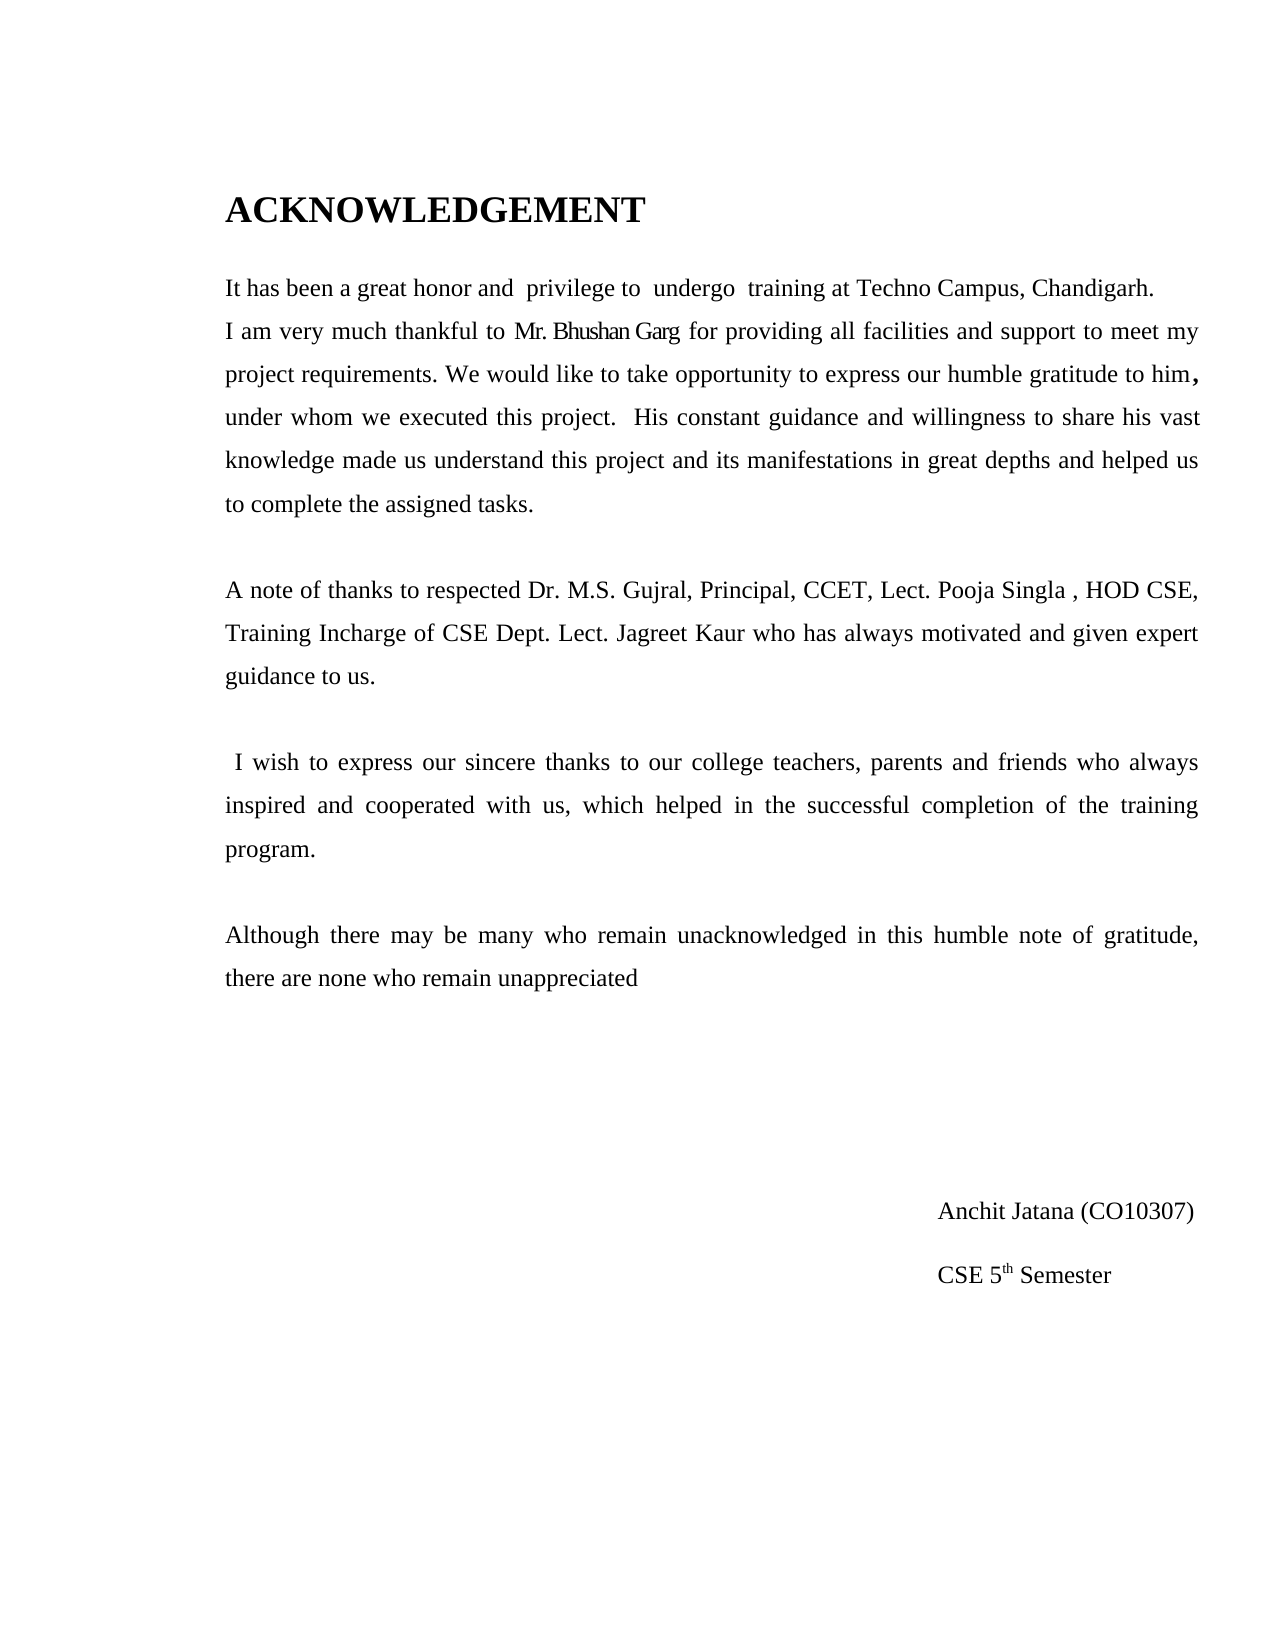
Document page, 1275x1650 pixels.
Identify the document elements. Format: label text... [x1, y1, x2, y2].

text I am very much thankful to Mr. Bhushan Garg for providing all facilities and support to meet my project requirements. We would like to take opportunity to express our humble gratitude to him, under whom we executed this project. His constant guidance and willingness to share his vast knowledge made us understand this project and its manifestations in great depths and helped us to complete the assigned tasks. [225, 316, 1200, 517]
text I wish to express our sincere thanks to our college teachers, parents and friends who always inspired and cooperated with us, which helped in the successful completion of the training program. [225, 747, 1200, 862]
text ACKNOWLEDGEMENT [225, 187, 1200, 231]
text A note of thanks to respected Dr. M.S. Gujral, Principal, CCET, Lect. Pooja Singla , HOD CSE, Training Incharge of CSE Dept. Lect. Jagreet Kaur who has always motivated and given expert guidance to us. [225, 575, 1200, 690]
text CSE 5th Semester [225, 1260, 1200, 1288]
text It has been a great honor and privilege to undergo training at Techno Campus, Chandigarh. [225, 273, 1200, 302]
text Although there may be many who remain unacknowledged in this humble note of gratitude, there are none who remain unappreciated [225, 920, 1200, 992]
text Anchit Jatana (CO10307) [225, 1196, 1200, 1224]
